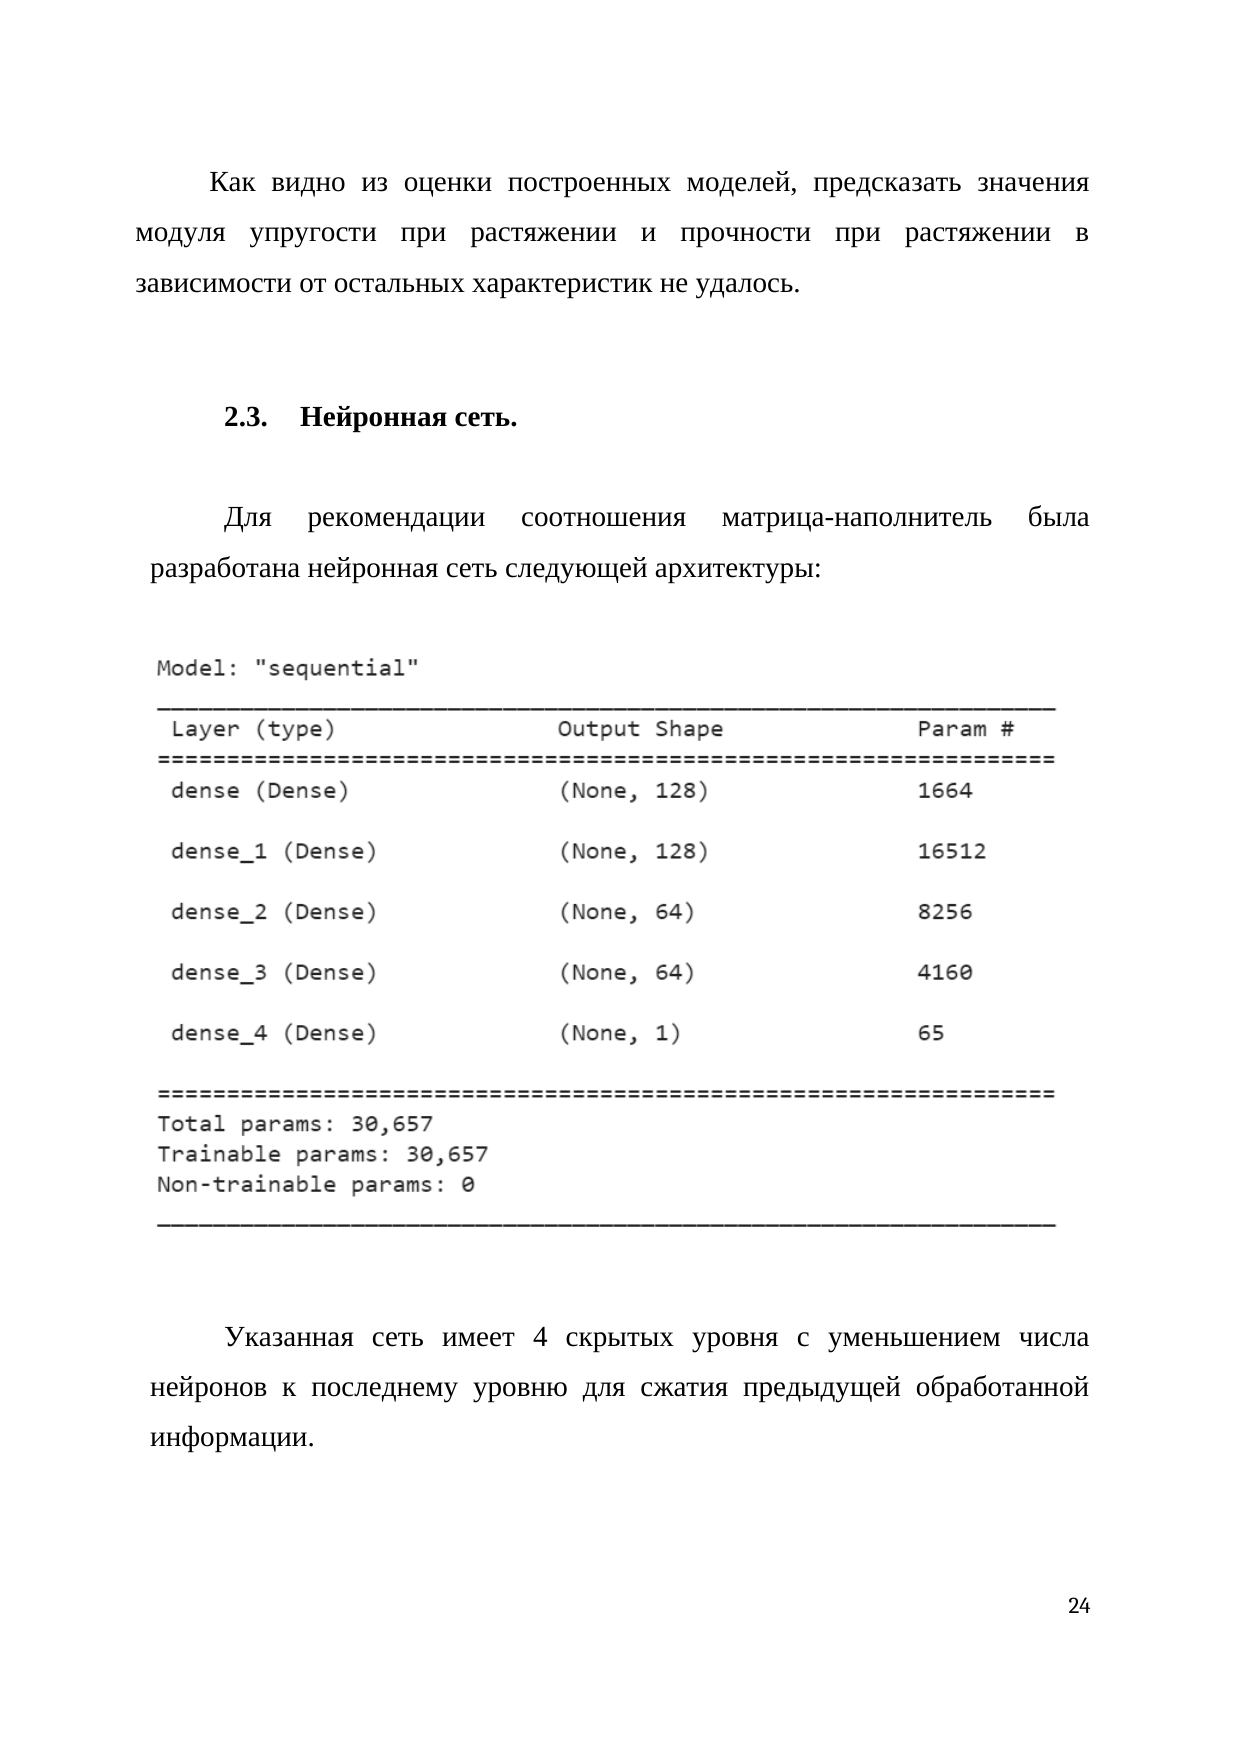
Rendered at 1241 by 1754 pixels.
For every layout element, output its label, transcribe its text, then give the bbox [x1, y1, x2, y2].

picture [150, 650, 1113, 1256]
list Для рекомендации соотношения матрица-наполнитель была разработана нейронная сеть следующей архитектуры: [150, 499, 1090, 583]
text Как видно из оценки построенных моделей, предсказать значения модуля упругости при растяжении и прочности при растяжении в зависимости от остальных характеристик не удалось. [135, 164, 1090, 298]
list Нейронная сеть. [150, 399, 1090, 432]
list Указанная сеть имеет 4 скрытых уровня с уменьшением числа нейронов к последнему уровню для сжатия предыдущей обработанной информации. [150, 1319, 1090, 1453]
